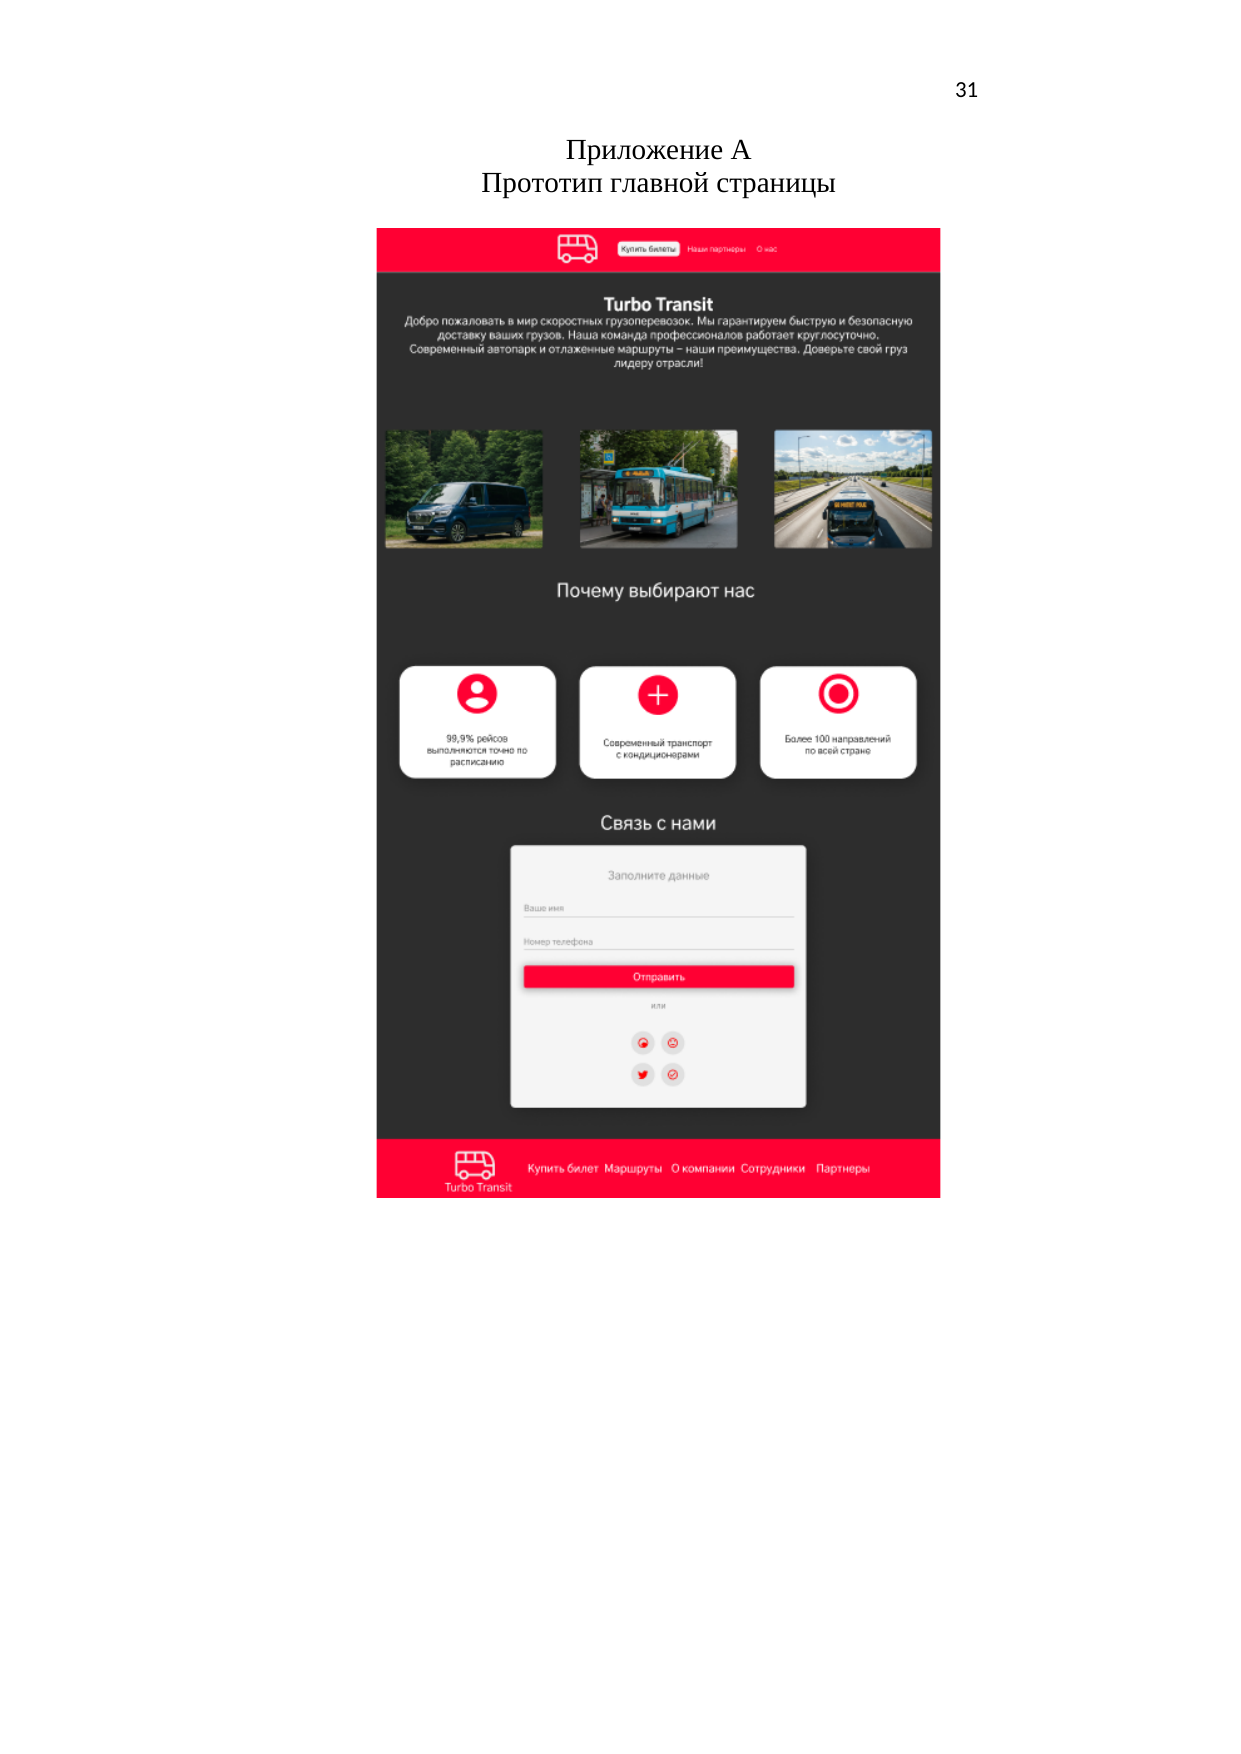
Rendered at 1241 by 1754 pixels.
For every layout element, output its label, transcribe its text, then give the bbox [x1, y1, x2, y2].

text Прототип главной страницы [136, 165, 1181, 199]
picture [376, 228, 941, 1198]
subtitle Приложение А [136, 132, 1181, 165]
